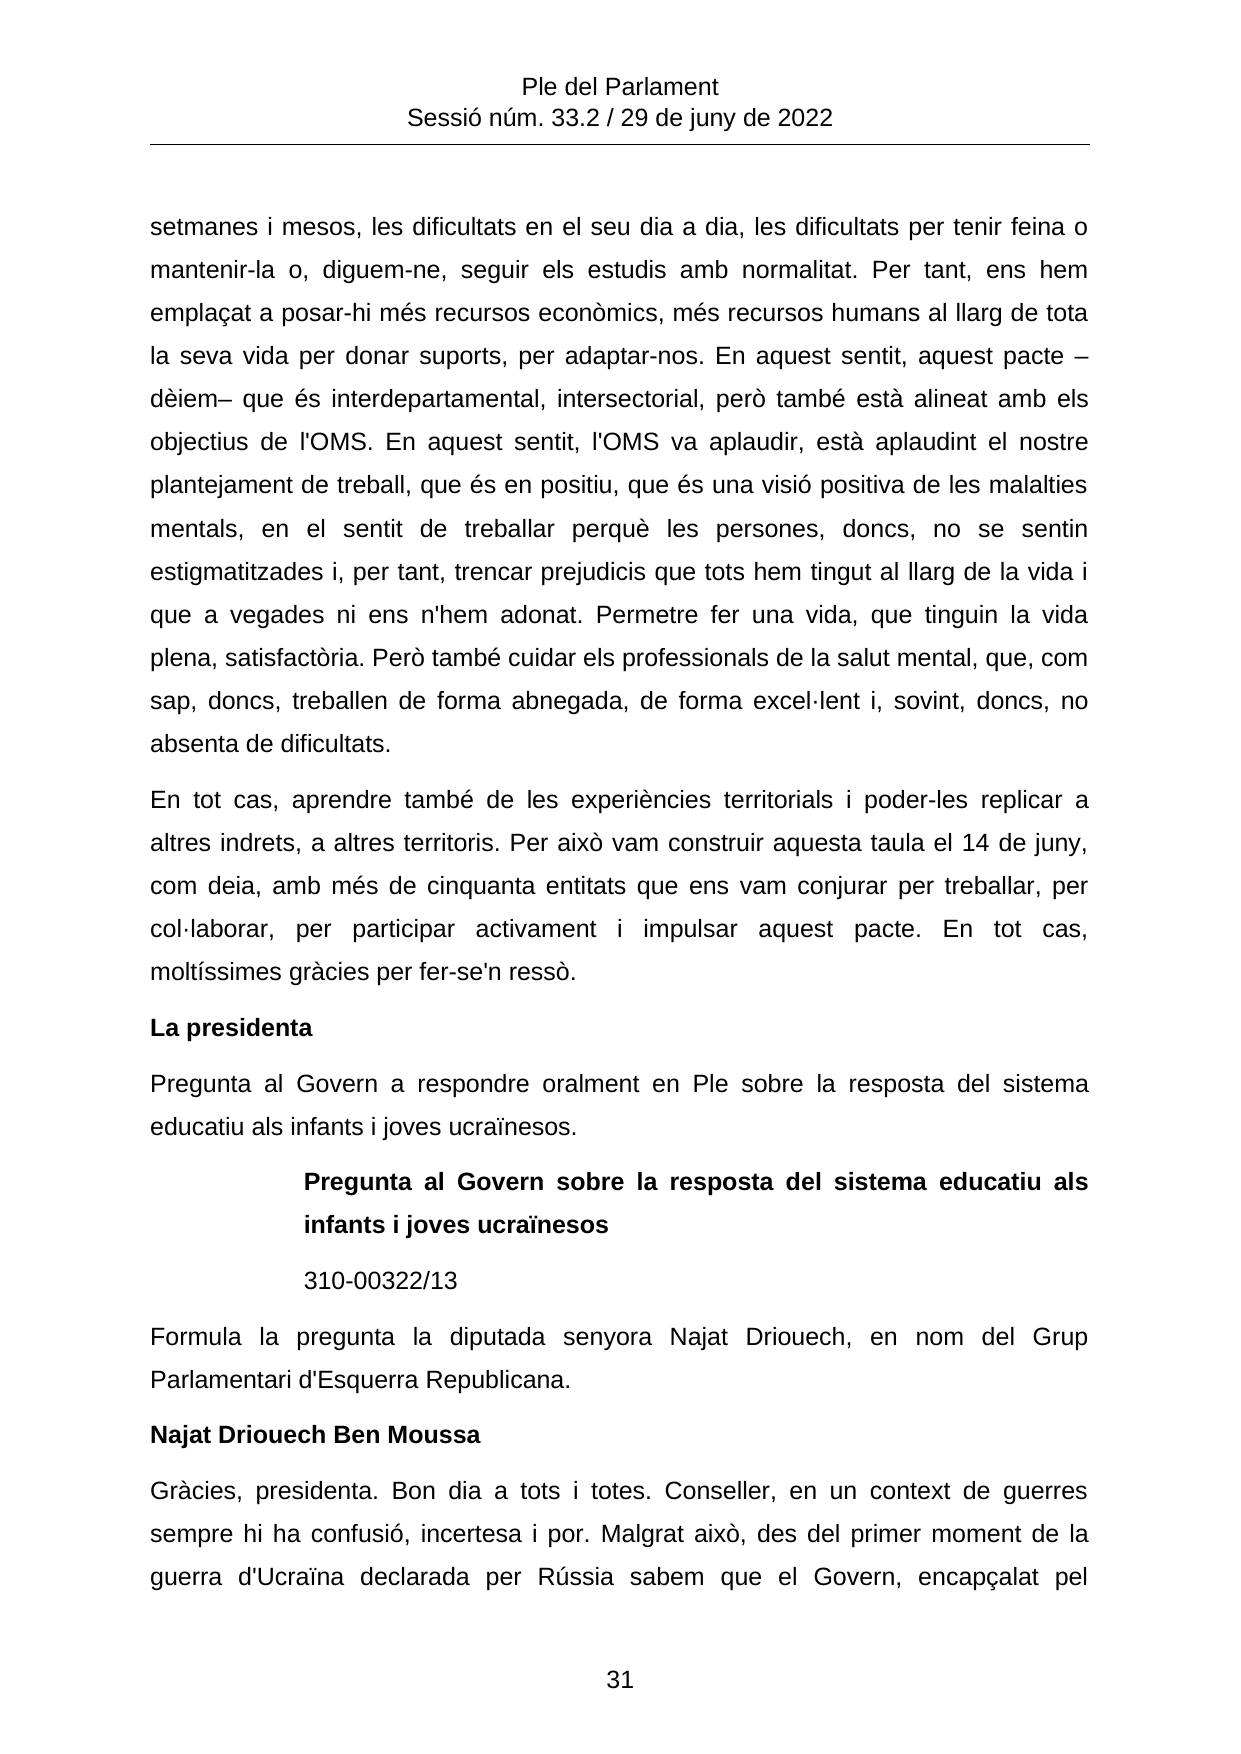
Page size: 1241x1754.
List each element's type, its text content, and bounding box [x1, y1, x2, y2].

text La presidenta [150, 1013, 1090, 1042]
text Pregunta al Govern a respondre oralment en Ple sobre la resposta del sistema educatiu als infants i joves ucraïnesos. [150, 1069, 1090, 1141]
text Pregunta al Govern sobre la resposta del sistema educatiu als infants i joves ucraïnesos [303, 1167, 1090, 1239]
text Formula la pregunta la diputada senyora Najat Driouech, en nom del Grup Parlamentari d'Esquerra Republicana. [150, 1322, 1090, 1394]
text Najat Driouech Ben Moussa [150, 1421, 1090, 1449]
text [150, 212, 1090, 758]
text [150, 1476, 1090, 1591]
text 310-00322/13 [303, 1266, 1090, 1295]
text En tot cas, aprendre també de les experiències territorials i poder-les replicar a altres indrets, a altres territoris. Per això vam construir aquesta taula el 14 de juny, com deia, amb més de cinquanta entitats que ens vam conjurar per treballar, per col·laborar, per participar activament i impulsar aquest pacte. En tot cas, moltíssimes gràcies per fer-se'n ressò. [150, 785, 1090, 986]
